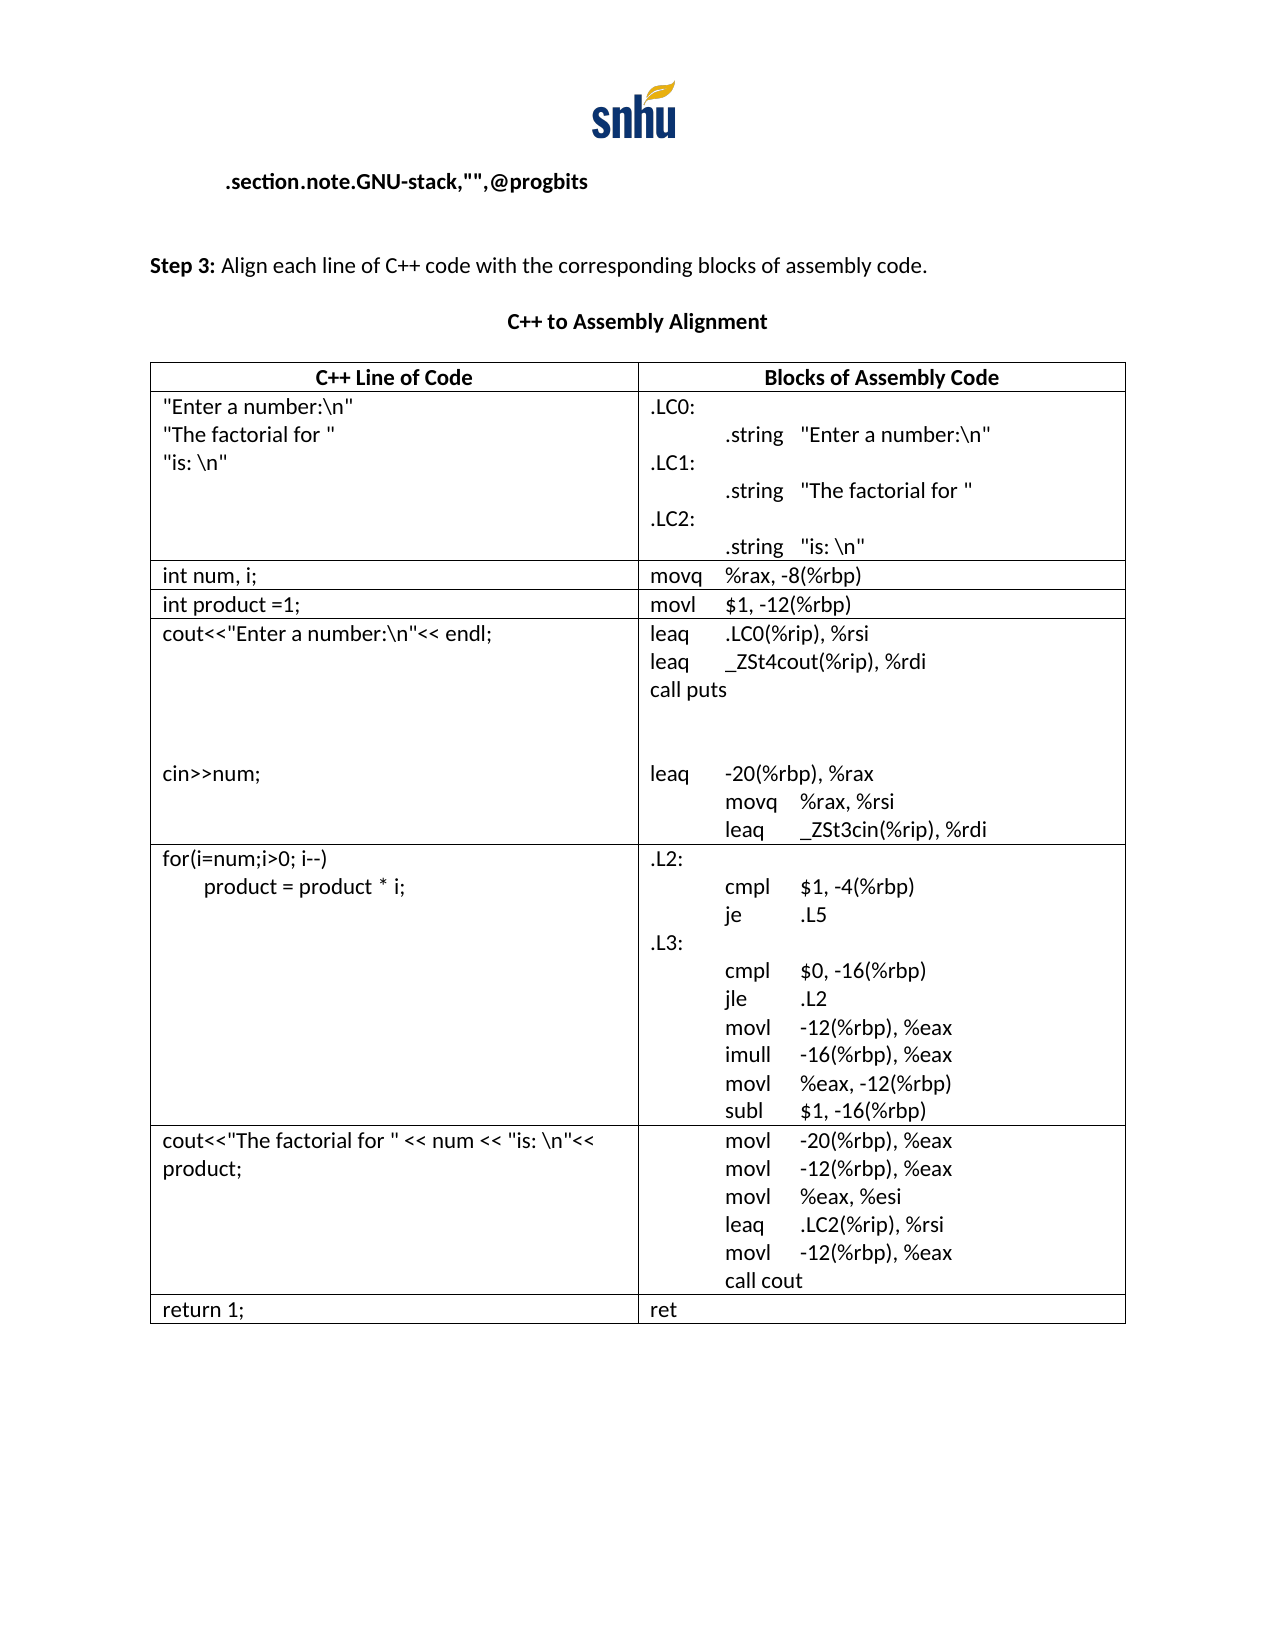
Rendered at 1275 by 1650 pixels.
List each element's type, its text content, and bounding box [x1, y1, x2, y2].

table_cell int num, i; [151, 561, 638, 589]
table_cell .LC0: .string "Enter a number:\n" .LC1: .string "The factorial for " .LC2: .string "is: \n" [639, 392, 1125, 560]
text .section .note.GNU-stack,"",@progbits [150, 167, 1125, 195]
subtitle C++ to Assembly Alignment [150, 307, 1125, 336]
picture [573, 75, 702, 147]
table_cell for(i=num;i>0; i--) product = product * i; [151, 845, 638, 1125]
table_cell movl -20(%rbp), %eax movl -12(%rbp), %eax movl %eax, %esi leaq .LC2(%rip), %rsi movl -12(%rbp), %eax call cout [639, 1126, 1125, 1294]
table_cell .L2: cmpl $1, -4(%rbp) je .L5 .L3: cmpl $0, -16(%rbp) jle .L2 movl -12(%rbp), %eax imull -16(%rbp), %eax movl %eax, -12(%rbp) subl $1, -16(%rbp) [639, 845, 1125, 1125]
table_cell ret [639, 1295, 1125, 1323]
text Step 3: Align each line of C++ code with the corresponding blocks of assembly code. [150, 251, 1125, 279]
table_header C++ Line of Code [151, 363, 638, 391]
table_cell cout<<"Enter a number:\n"<< endl; cin>>num; [151, 619, 638, 843]
table_header Blocks of Assembly Code [639, 363, 1125, 391]
table_cell int product =1; [151, 590, 638, 618]
table_cell movq %rax, -8(%rbp) [639, 561, 1125, 589]
table_cell "Enter a number:\n" "The factorial for " "is: \n" [151, 392, 638, 560]
table_cell cout<<"The factorial for " << num << "is: \n"<< product; [151, 1126, 638, 1294]
table_cell return 1; [151, 1295, 638, 1323]
table_cell leaq .LC0(%rip), %rsi leaq _ZSt4cout(%rip), %rdi call puts leaq -20(%rbp), %rax movq %rax, %rsi leaq _ZSt3cin(%rip), %rdi [639, 619, 1125, 843]
table_cell movl $1, -12(%rbp) [639, 590, 1125, 618]
